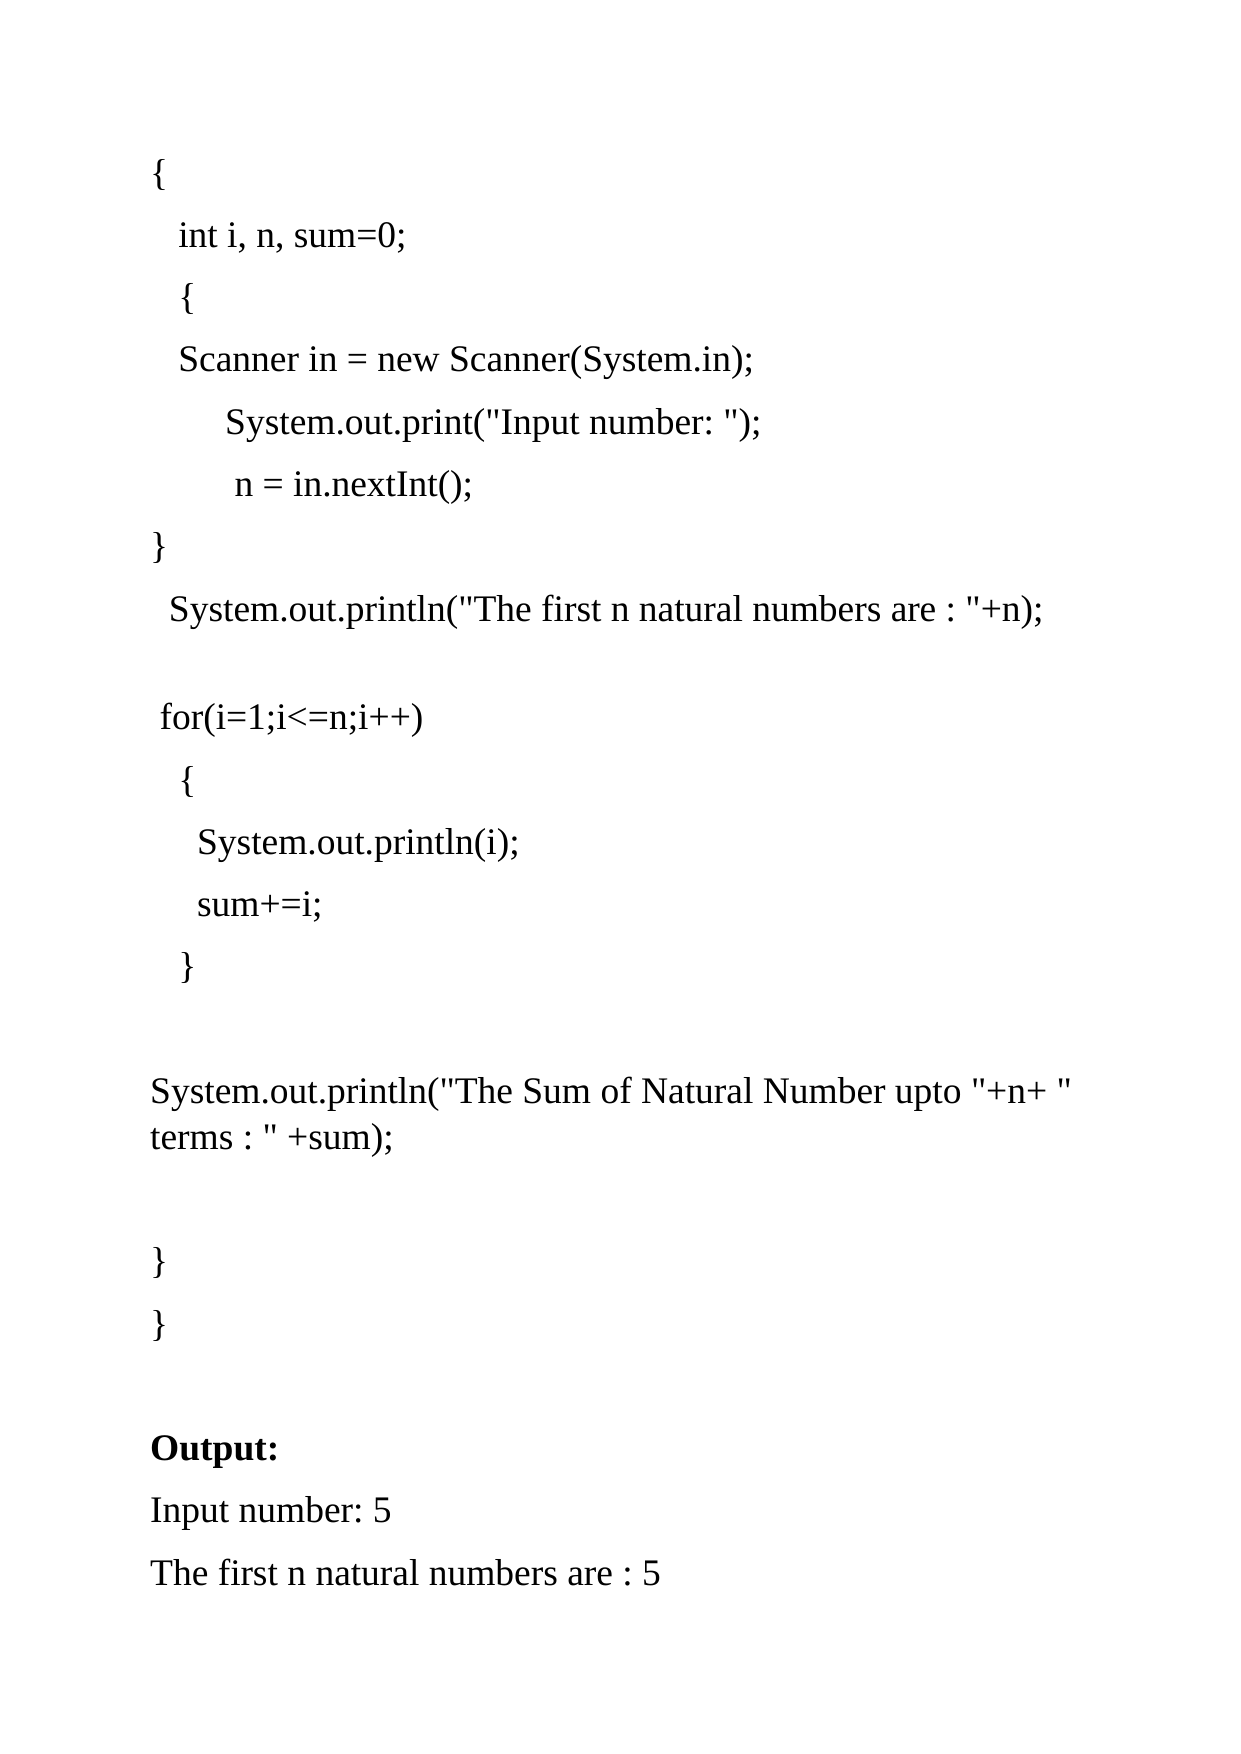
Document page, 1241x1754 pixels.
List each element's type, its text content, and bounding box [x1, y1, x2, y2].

text } [150, 944, 1090, 987]
text } [150, 1301, 1090, 1344]
text Output: [150, 1426, 1090, 1469]
text System.out.println(i); [150, 819, 1090, 862]
text System.out.println("The Sum of Natural Number upto "+n+ " terms : " +sum); [150, 1068, 1090, 1157]
text n = in.nextInt(); [150, 461, 1090, 504]
text The first n natural numbers are : 5 [150, 1550, 1090, 1593]
text Input number: 5 [150, 1488, 1090, 1531]
text { [150, 150, 1090, 193]
text { [150, 757, 1090, 800]
text int i, n, sum=0; [150, 212, 1090, 255]
text for(i=1;i<=n;i++) [150, 695, 1090, 738]
text } [150, 524, 1090, 567]
text System.out.println("The first n natural numbers are : "+n); [150, 586, 1090, 629]
text { [150, 274, 1090, 318]
text sum+=i; [150, 882, 1090, 925]
text Scanner in = new Scanner(System.in); [150, 337, 1090, 380]
text System.out.print("Input number: "); [150, 399, 1090, 442]
text } [150, 1239, 1090, 1282]
